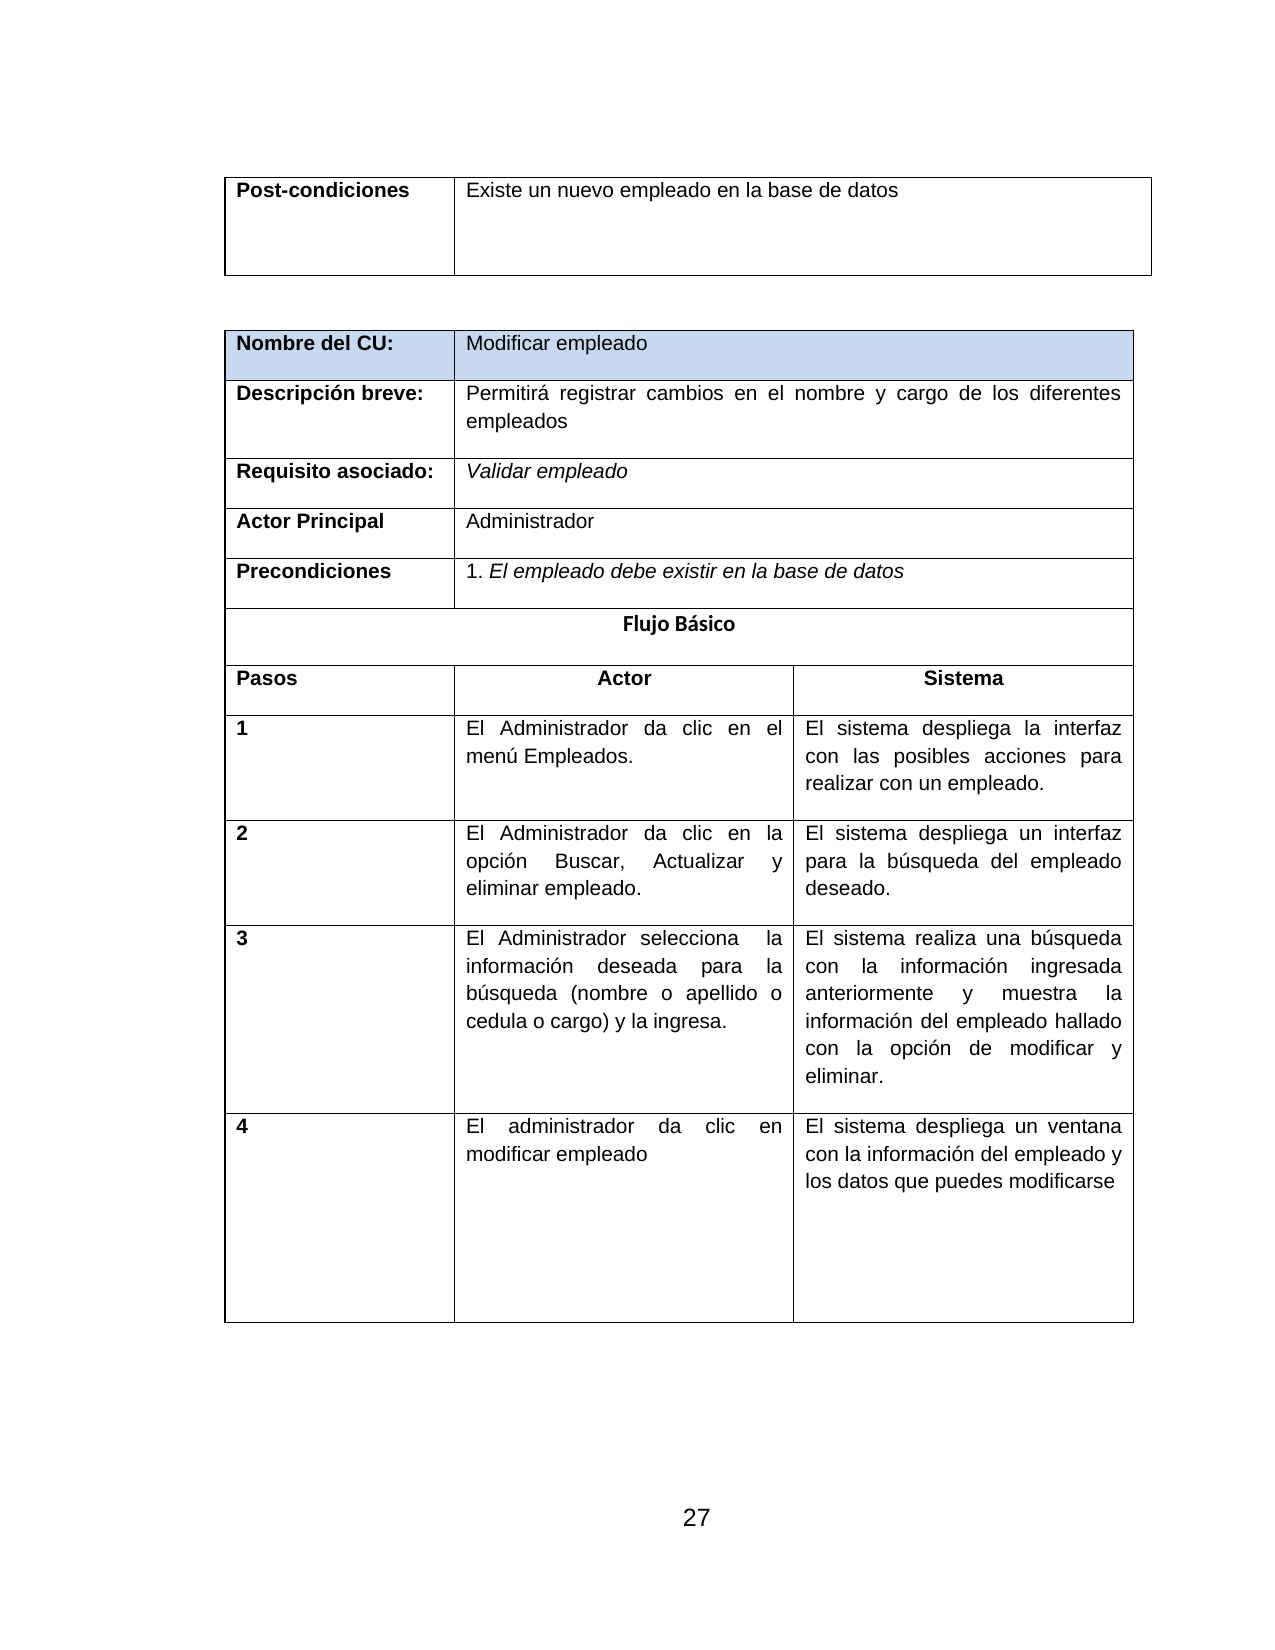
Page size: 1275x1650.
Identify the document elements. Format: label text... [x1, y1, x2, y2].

table_cell Actor Principal [226, 509, 454, 558]
table_cell Permitirá registrar cambios en el nombre y cargo de los diferentes empleados [455, 381, 1133, 457]
table_cell Sistema [794, 666, 1133, 715]
table_cell 1. El empleado debe existir en la base de datos [455, 559, 1133, 608]
table_cell 3 [226, 926, 454, 1113]
table_cell 2 [226, 821, 454, 925]
table_cell Descripción breve: [226, 381, 454, 457]
table_cell Validar empleado [455, 459, 1133, 508]
table_cell Requisito asociado: [226, 459, 454, 508]
table_cell El sistema despliega un interfaz para la búsqueda del empleado deseado. [794, 821, 1133, 925]
table_cell 4 [226, 1114, 454, 1322]
table_header Nombre del CU: [226, 331, 454, 380]
table_cell Precondiciones [226, 559, 454, 608]
table_cell El Administrador da clic en la opción Buscar, Actualizar y eliminar empleado. [455, 821, 793, 925]
table_cell El Administrador selecciona la información deseada para la búsqueda (nombre o apellido o cedula o cargo) y la ingresa. [455, 926, 793, 1113]
table_cell El sistema despliega la interfaz con las posibles acciones para realizar con un empleado. [794, 716, 1133, 820]
table_cell Pasos [226, 666, 454, 715]
table_cell El sistema despliega un ventana con la información del empleado y los datos que puedes modificarse [794, 1114, 1133, 1322]
table_cell 1 [226, 716, 454, 820]
table_cell El administrador da clic en modificar empleado [455, 1114, 793, 1322]
table_cell Flujo Básico [226, 609, 1133, 665]
table_header Modificar empleado [455, 331, 1133, 380]
table_cell El Administrador da clic en el menú Empleados. [455, 716, 793, 820]
table_cell Post-condiciones [226, 178, 454, 275]
table_cell El sistema realiza una búsqueda con la información ingresada anteriormente y muestra la información del empleado hallado con la opción de modificar y eliminar. [794, 926, 1133, 1113]
table_cell Actor [455, 666, 793, 715]
table_cell Existe un nuevo empleado en la base de datos [455, 178, 1151, 275]
table_cell Administrador [455, 509, 1133, 558]
